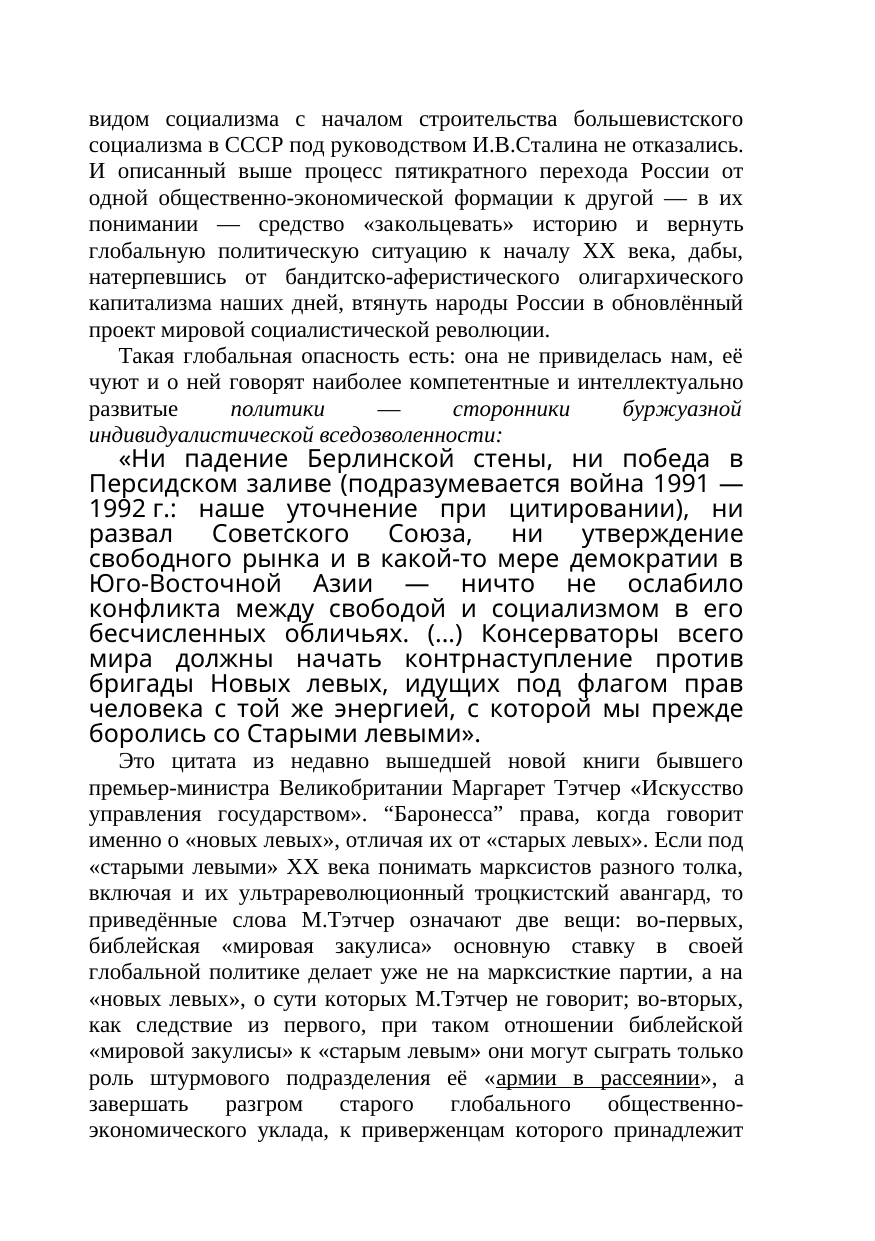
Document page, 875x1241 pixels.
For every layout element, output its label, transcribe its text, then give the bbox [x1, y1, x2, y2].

text «Ни падение Берлинской стены, ни победа в Персидском заливе (подразумевается война 1991 — 1992 г.: наше уточнение при цитировании), ни развал Советского Союза, ни утверждение свободного рынка и в какой-то мере демократии в Юго-Восточной Азии — ничто не ослабило конфликта между свободой и социализмом в его бесчисленных обличьях. (...) Консерваторы всего мира должны начать контрнаступление против бригады Новых левых, идущих под флагом прав человека с той же энергией, с которой мы прежде боролись со Старыми левыми». [89, 447, 744, 747]
text Такая глобальная опасность есть: она не привиделась нам, её чуют и о ней говорят наиболее компетентные и интеллектуально развитые политики — сторонники буржуазной индивидуалистической вседозволенности: [89, 342, 744, 447]
